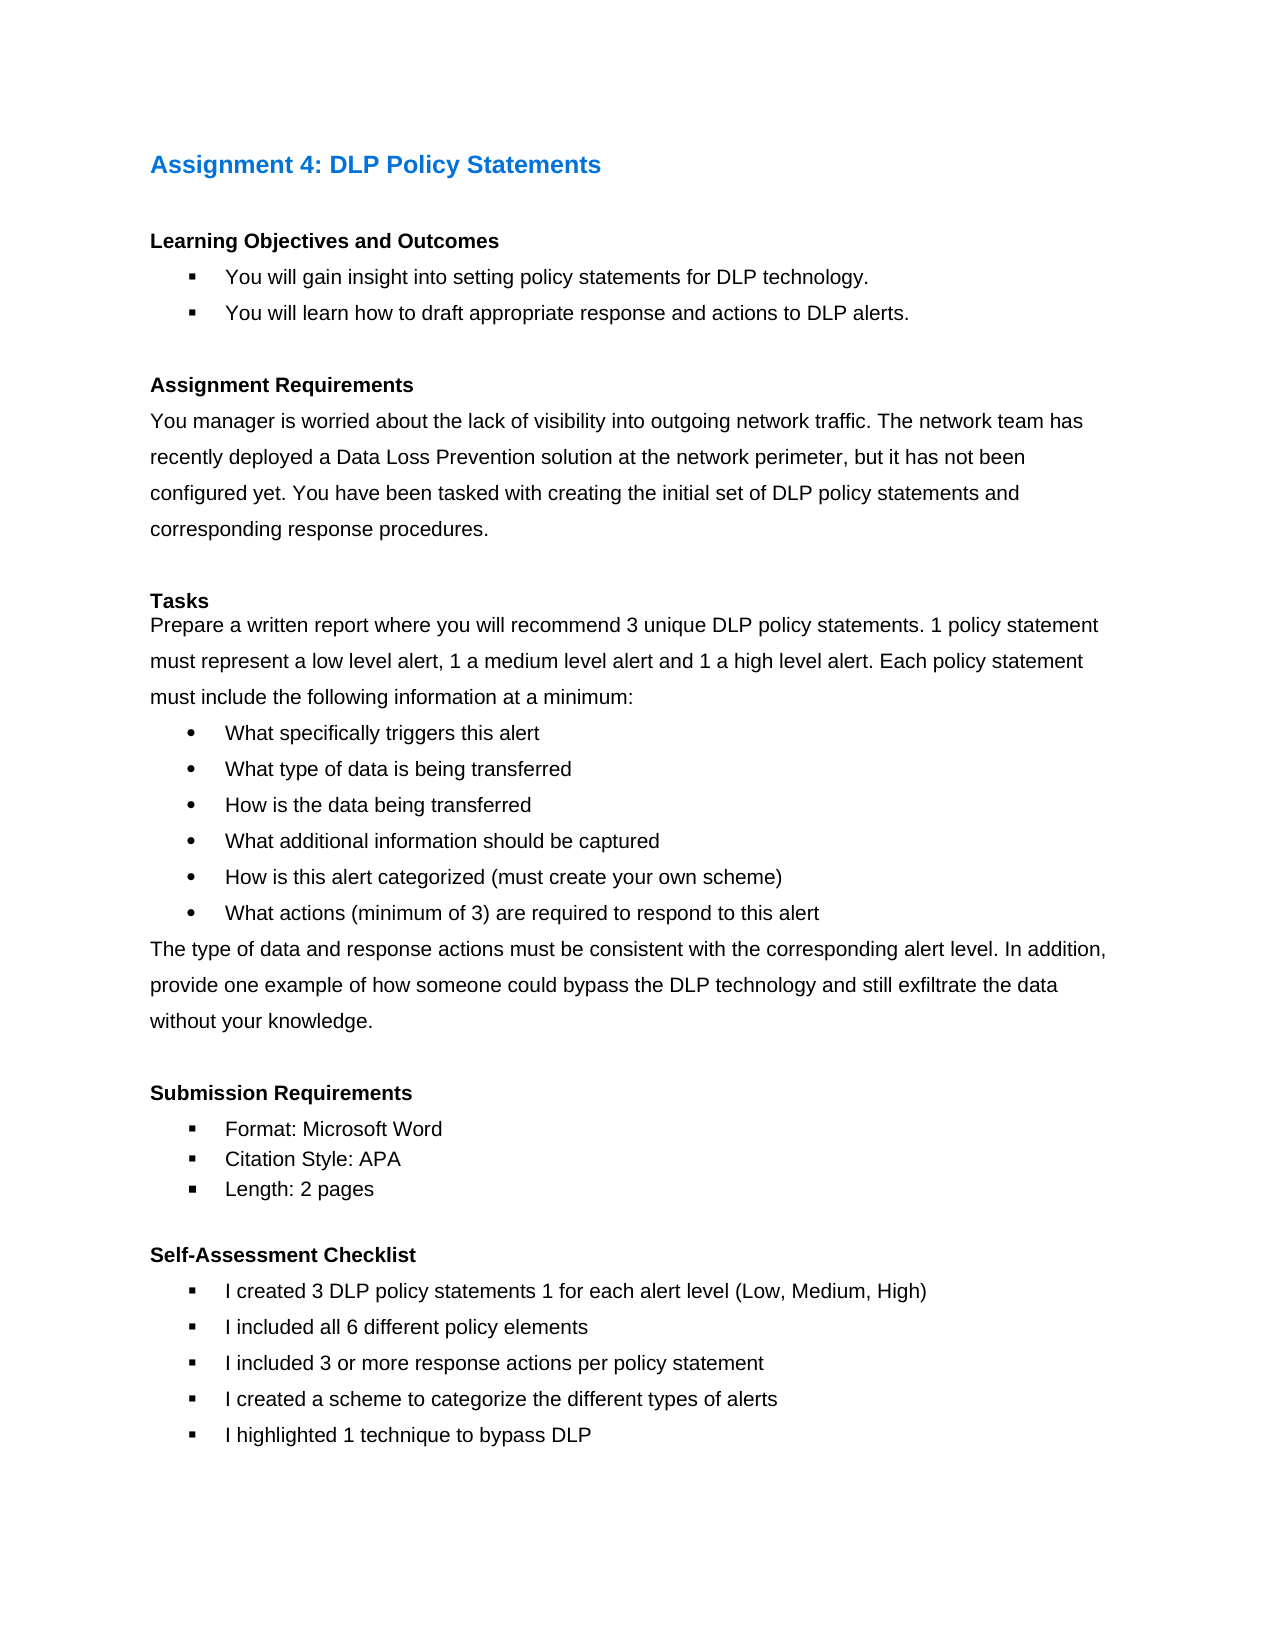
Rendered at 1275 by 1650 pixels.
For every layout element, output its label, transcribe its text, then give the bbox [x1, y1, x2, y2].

text Prepare a written report where you will recommend 3 unique DLP policy statements. 1 policy statement must represent a low level alert, 1 a medium level alert and 1 a high level alert. Each policy statement must include the following information at a minimum: [150, 613, 1125, 708]
list How is this alert categorized (must create your own scheme) [187, 864, 1125, 889]
list I created a scheme to categorize the different types of alerts [187, 1387, 1125, 1411]
list What actions (minimum of 3) are required to respond to this alert [187, 901, 1125, 925]
list What specifically triggers this alert [187, 720, 1125, 744]
text Submission Requirements [150, 1080, 1125, 1104]
list What type of data is being transferred [187, 756, 1125, 781]
list How is the data being transferred [187, 792, 1125, 817]
list I included all 6 different policy elements [187, 1315, 1125, 1339]
text Tasks [150, 589, 1125, 613]
list I included 3 or more response actions per policy statement [187, 1351, 1125, 1375]
text Self-Assessment Checklist [150, 1243, 1125, 1267]
list I created 3 DLP policy statements 1 for each alert level (Low, Medium, High) [187, 1279, 1125, 1303]
list Format: Microsoft Word [187, 1116, 1125, 1140]
text Assignment 4: DLP Policy Statements [150, 150, 1125, 179]
text You manager is worried about the lack of visibility into outgoing network traffic. The network team has recently deployed a Data Loss Prevention solution at the network perimeter, but it has not been configured yet. You have been tasked with creating the initial set of DLP policy statements and corresponding response procedures. [150, 409, 1125, 541]
text The type of data and response actions must be consistent with the corresponding alert level. In addition, provide one example of how someone could bypass the DLP technology and still exfiltrate the data without your knowledge. [150, 937, 1125, 1032]
list Length: 2 pages [187, 1177, 1125, 1201]
list You will learn how to draft appropriate response and actions to DLP alerts. [187, 301, 1125, 325]
list I highlighted 1 technique to bypass DLP [187, 1423, 1125, 1447]
list Citation Style: APA [187, 1147, 1125, 1171]
text Assignment Requirements [150, 373, 1125, 397]
list You will gain insight into setting policy statements for DLP technology. [187, 265, 1125, 289]
list What additional information should be captured [187, 828, 1125, 853]
text Learning Objectives and Outcomes [150, 229, 1125, 253]
